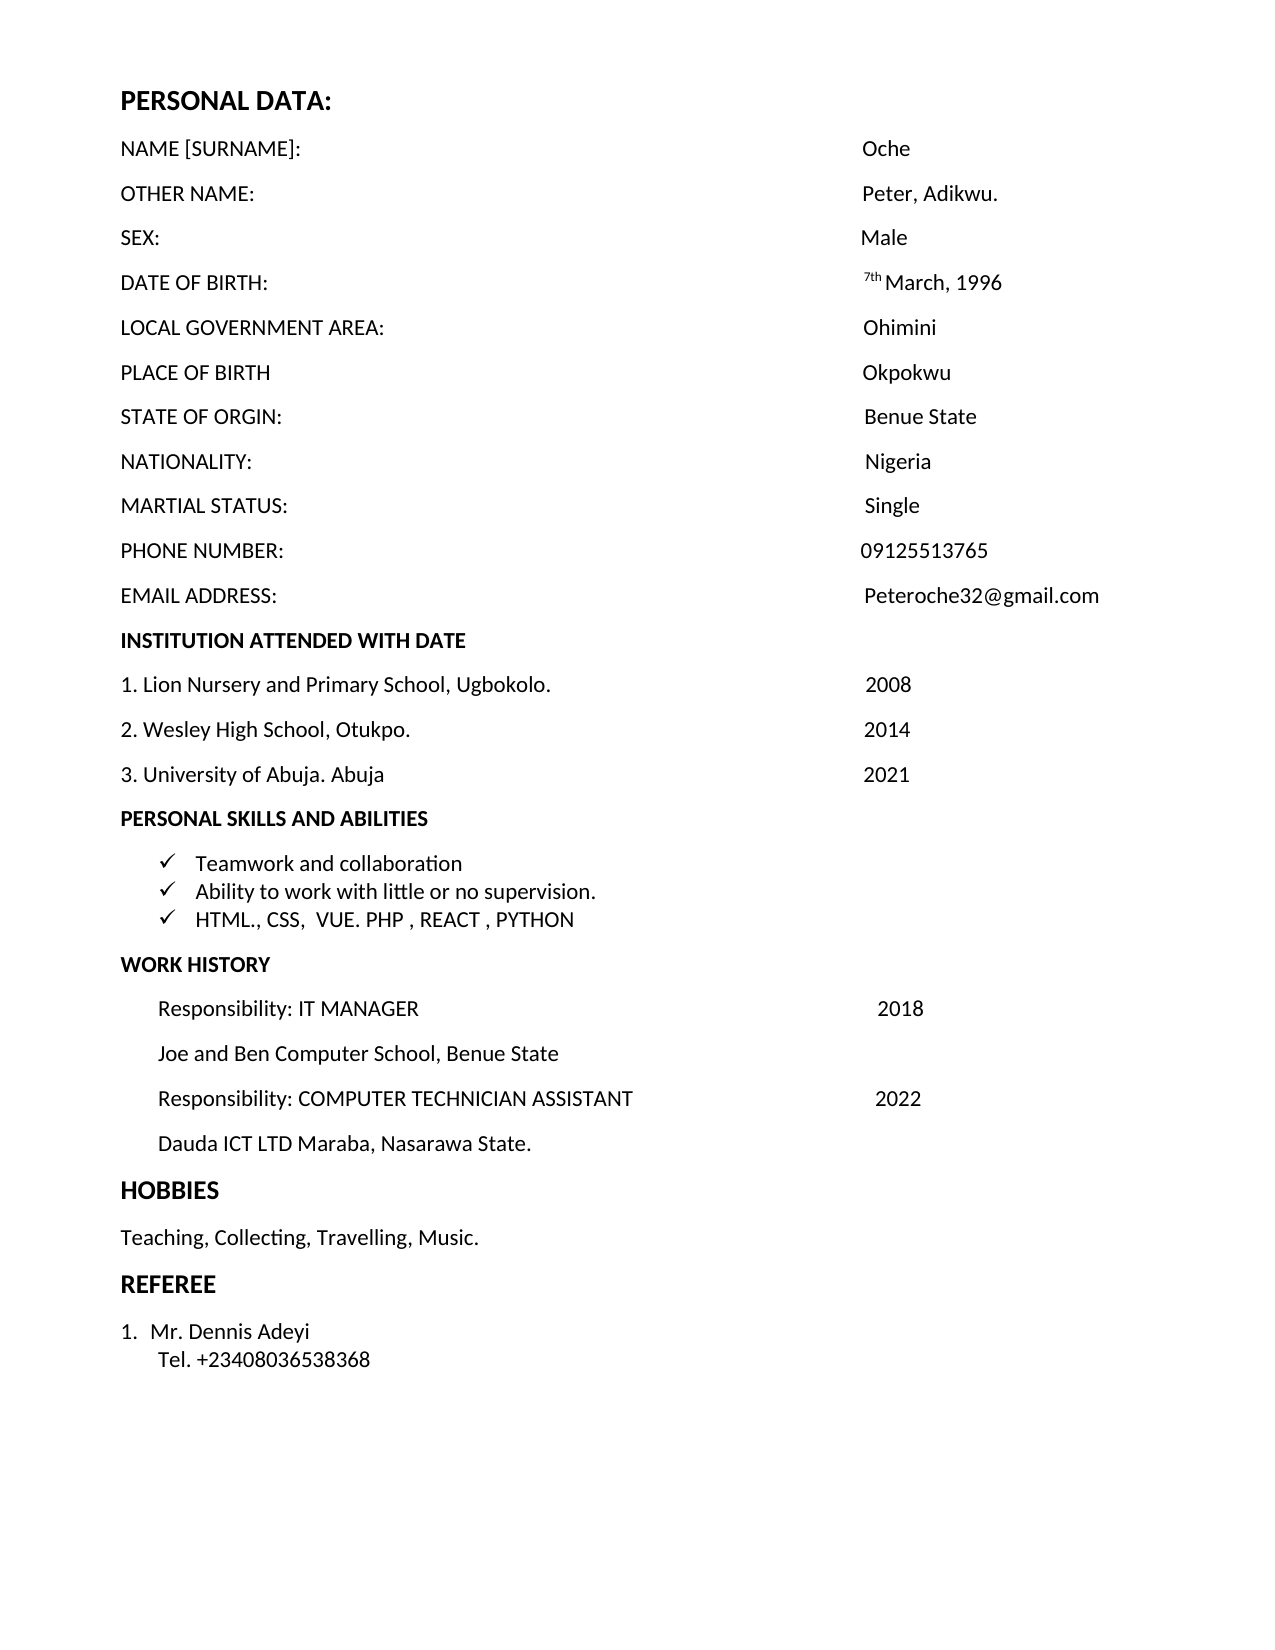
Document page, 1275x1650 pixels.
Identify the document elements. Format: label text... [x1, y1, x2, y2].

text LOCAL GOVERNMENT AREA: Ohimini [120, 313, 1125, 341]
text MARTIAL STATUS: Single [120, 492, 1125, 520]
list HTML., CSS, VUE. PHP , REACT , PYTHON [158, 905, 1125, 933]
list Ability to work with little or no supervision. [158, 877, 1125, 905]
text EMAIL ADDRESS: Peteroche32@gmail.com [120, 581, 1154, 609]
text HOBBIES [120, 1173, 1125, 1206]
text 1. Lion Nursery and Primary School, Ugbokolo. 2008 [120, 670, 1169, 698]
text Responsibility: COMPUTER TECHNICIAN ASSISTANT 2022 [158, 1084, 1125, 1112]
text Dauda ICT LTD Maraba, Nasarawa State. [158, 1129, 1125, 1157]
text DATE OF BIRTH: 7th March, 1996 [120, 268, 1125, 296]
text Joe and Ben Computer School, Benue State [158, 1039, 1125, 1067]
text NATIONALITY: Nigeria [120, 447, 1125, 475]
text Responsibility: IT MANAGER 2018 [158, 994, 1125, 1023]
text NAME [SURNAME]: Oche [120, 134, 1125, 162]
text STATE OF ORGIN: Benue State [120, 402, 1125, 430]
text OTHER NAME: Peter, Adikwu. [120, 179, 1125, 207]
text PLACE OF BIRTH Okpokwu [120, 358, 1125, 386]
text Teaching, Collecting, Travelling, Music. [120, 1223, 1125, 1251]
text PERSONAL SKILLS AND ABILITIES [120, 804, 1125, 832]
text REFEREE [120, 1268, 1125, 1301]
list Teamwork and collaboration [158, 849, 1125, 877]
text WORK HISTORY [120, 950, 1125, 978]
text SEX: Male [120, 223, 1125, 252]
list Mr. Dennis Adeyi Tel. +23408036538368 [120, 1317, 1125, 1373]
text PHONE NUMBER: 09125513765 [120, 536, 1125, 564]
text 3. University of Abuja. Abuja 2021 [120, 760, 1125, 788]
text PERSONAL DATA: [120, 82, 1125, 117]
text INSTITUTION ATTENDED WITH DATE [120, 626, 1125, 654]
text 2. Wesley High School, Otukpo. 2014 [120, 715, 1125, 743]
